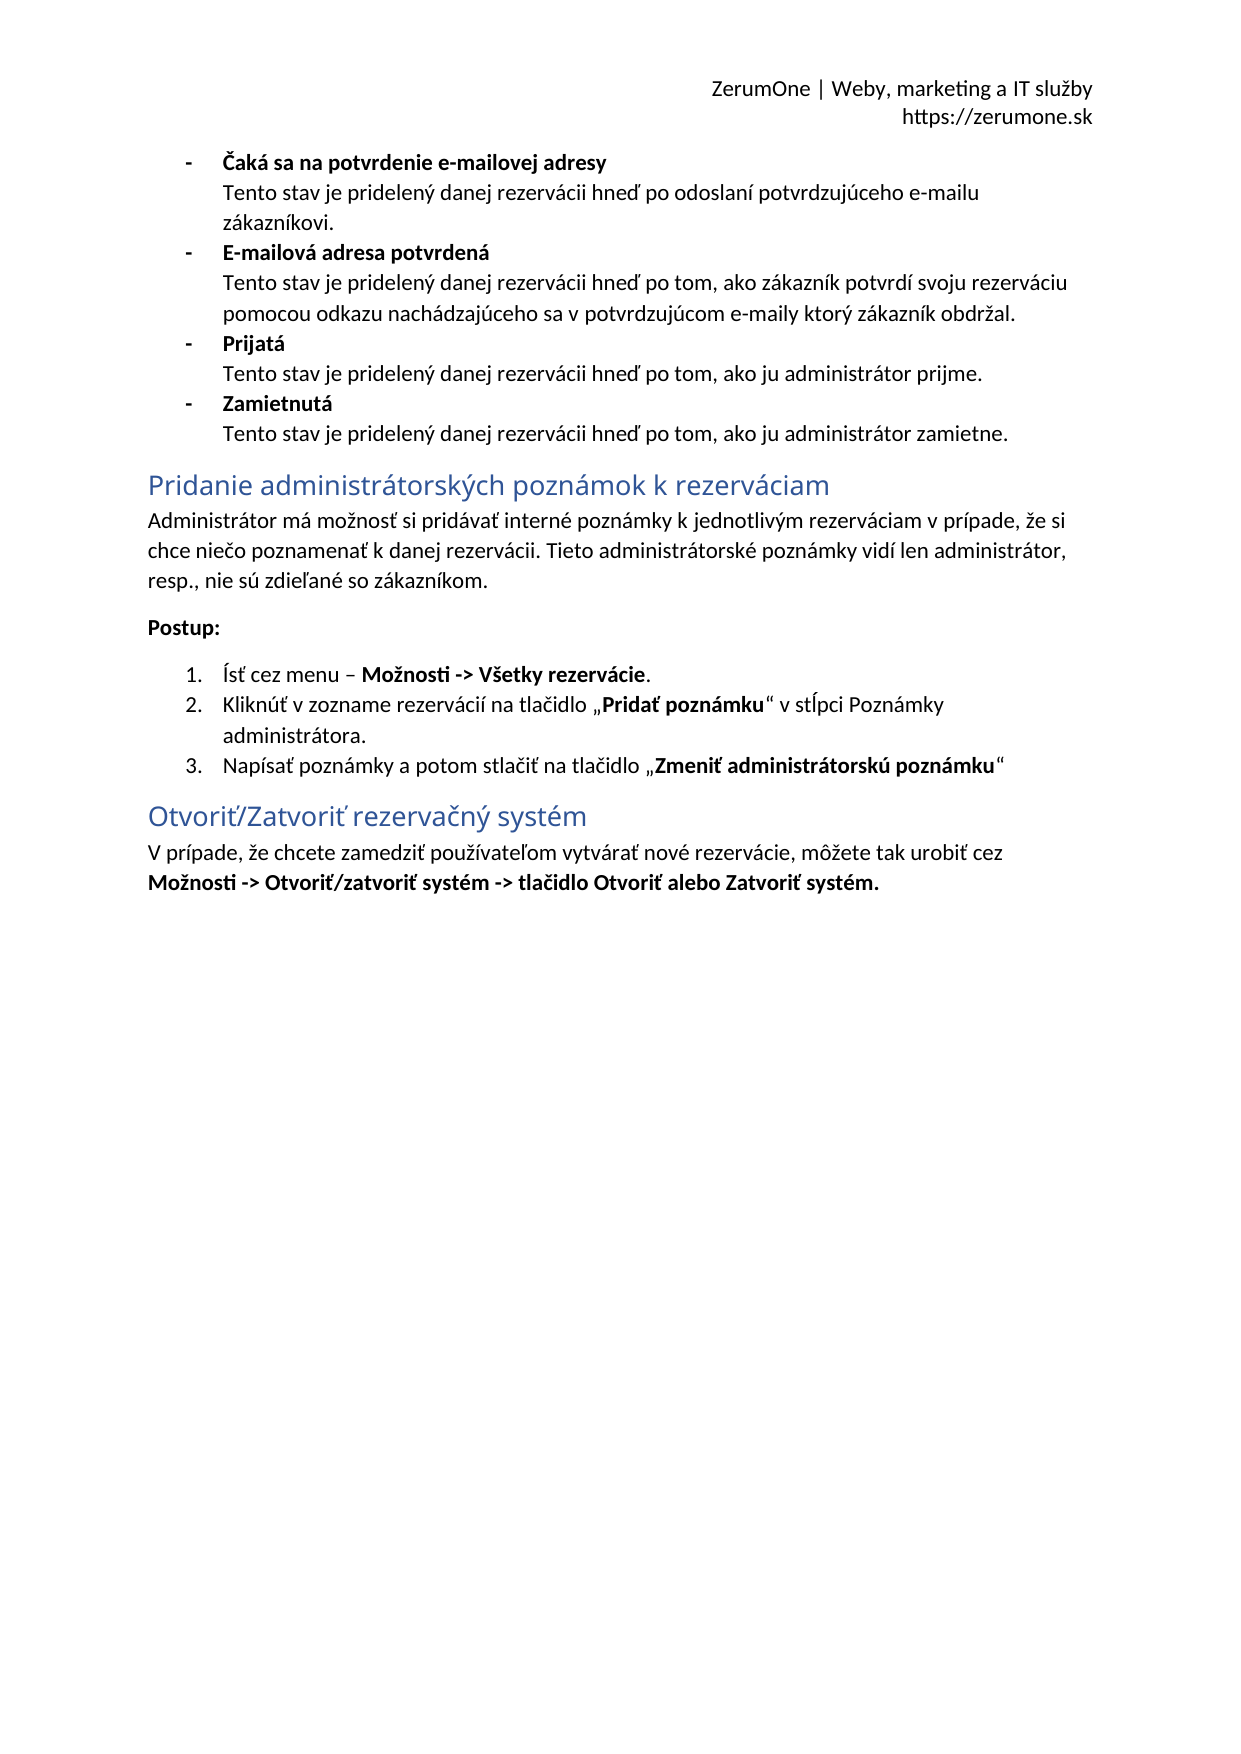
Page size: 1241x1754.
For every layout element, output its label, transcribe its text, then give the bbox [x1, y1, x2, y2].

list Napísať poznámky a potom stlačiť na tlačidlo „Zmeniť administrátorskú poznámku“ [185, 751, 1093, 779]
list Ísť cez menu – Možnosti -> Všetky rezervácie. [185, 660, 1093, 688]
list Zamietnutá Tento stav je pridelený danej rezervácii hneď po tom, ako ju administrátor zamietne. [185, 389, 1093, 447]
list Kliknúť v zozname rezervácií na tlačidlo „Pridať poznámku“ v stĺpci Poznámky administrátora. [185, 691, 1093, 749]
text V prípade, že chcete zamedziť používateľom vytvárať nové rezervácie, môžete tak urobiť cez Možnosti -> Otvoriť/zatvoriť systém -> tlačidlo Otvoriť alebo Zatvoriť systém. [148, 838, 1093, 896]
text Postup: [148, 613, 1093, 641]
list Prijatá Tento stav je pridelený danej rezervácii hneď po tom, ako ju administrátor prijme. [185, 329, 1093, 387]
subtitle Otvoriť/Zatvoriť rezervačný systém [148, 798, 1093, 835]
list Čaká sa na potvrdenie e-mailovej adresy Tento stav je pridelený danej rezervácii hneď po odoslaní potvrdzujúceho e-mailu zákazníkovi. [185, 148, 1093, 236]
text Administrátor má možnosť si pridávať interné poznámky k jednotlivým rezerváciam v prípade, že si chce niečo poznamenať k danej rezervácii. Tieto administrátorské poznámky vidí len administrátor, resp., nie sú zdieľané so zákazníkom. [148, 506, 1093, 594]
subtitle Pridanie administrátorských poznámok k rezerváciam [148, 466, 1093, 503]
list E-mailová adresa potvrdená Tento stav je pridelený danej rezervácii hneď po tom, ako zákazník potvrdí svoju rezerváciu pomocou odkazu nachádzajúceho sa v potvrdzujúcom e-maily ktorý zákazník obdržal. [185, 238, 1093, 327]
